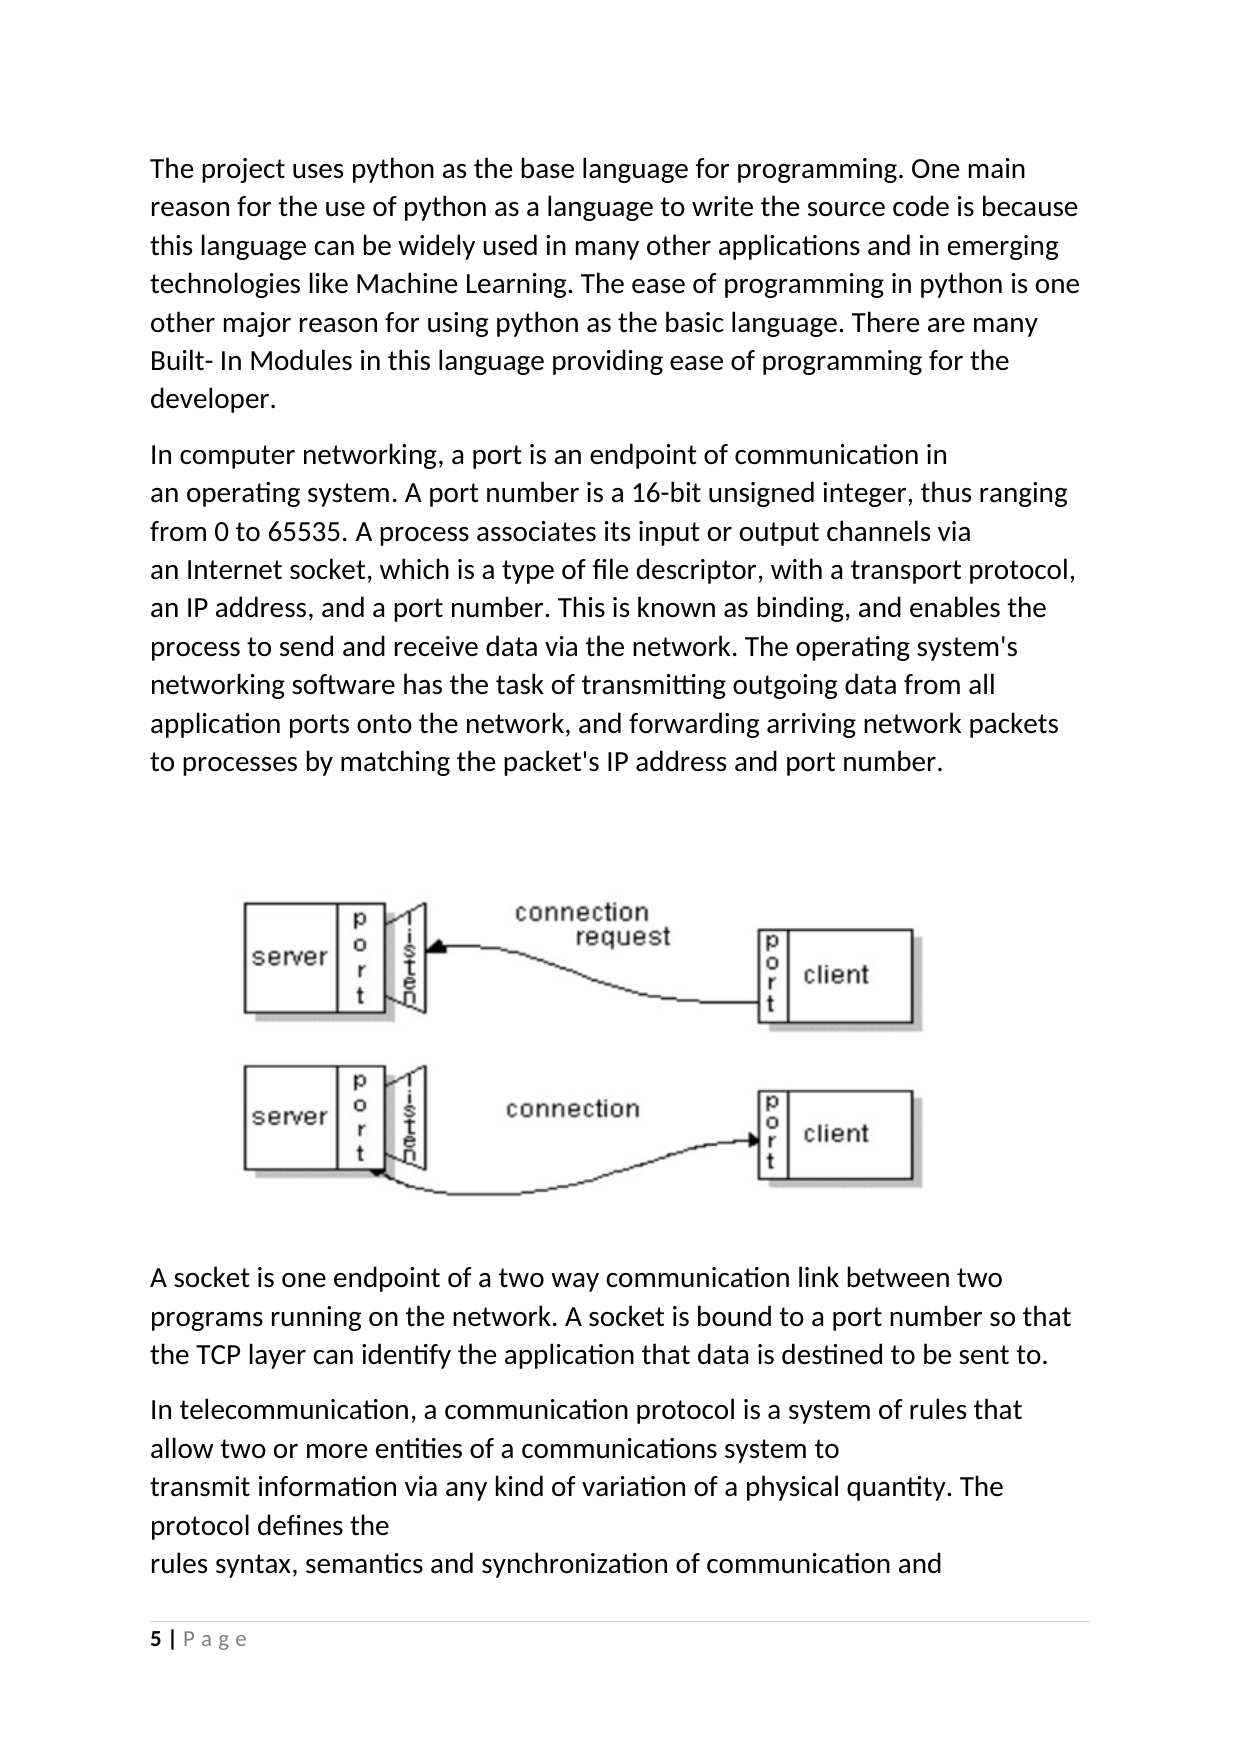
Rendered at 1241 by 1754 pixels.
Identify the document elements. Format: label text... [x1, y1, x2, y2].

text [150, 1391, 1090, 1581]
text The project uses python as the base language for programming. One main reason for the use of python as a language to write the source code is because this language can be widely used in many other applications and in emerging technologies like Machine Learning. The ease of programming in python is one other major reason for using python as the basic language. There are many Built- In Modules in this language providing ease of programming for the developer. [150, 150, 1090, 416]
text In computer networking, a port is an endpoint of communication in an operating system. A port number is a 16-bit unsigned integer, thus ranging from 0 to 65535. A process associates its input or output channels via an Internet socket, which is a type of file descriptor, with a transport protocol, an IP address, and a port number. This is known as binding, and enables the process to send and receive data via the network. The operating system's networking software has the task of transmitting outgoing data from all application ports onto the network, and forwarding arriving network packets to processes by matching the packet's IP address and port number. [150, 436, 1090, 779]
picture [150, 853, 1091, 1241]
text A socket is one endpoint of a two way communication link between two programs running on the network. A socket is bound to a port number so that the TCP layer can identify the application that data is destined to be sent to. [150, 1259, 1090, 1372]
